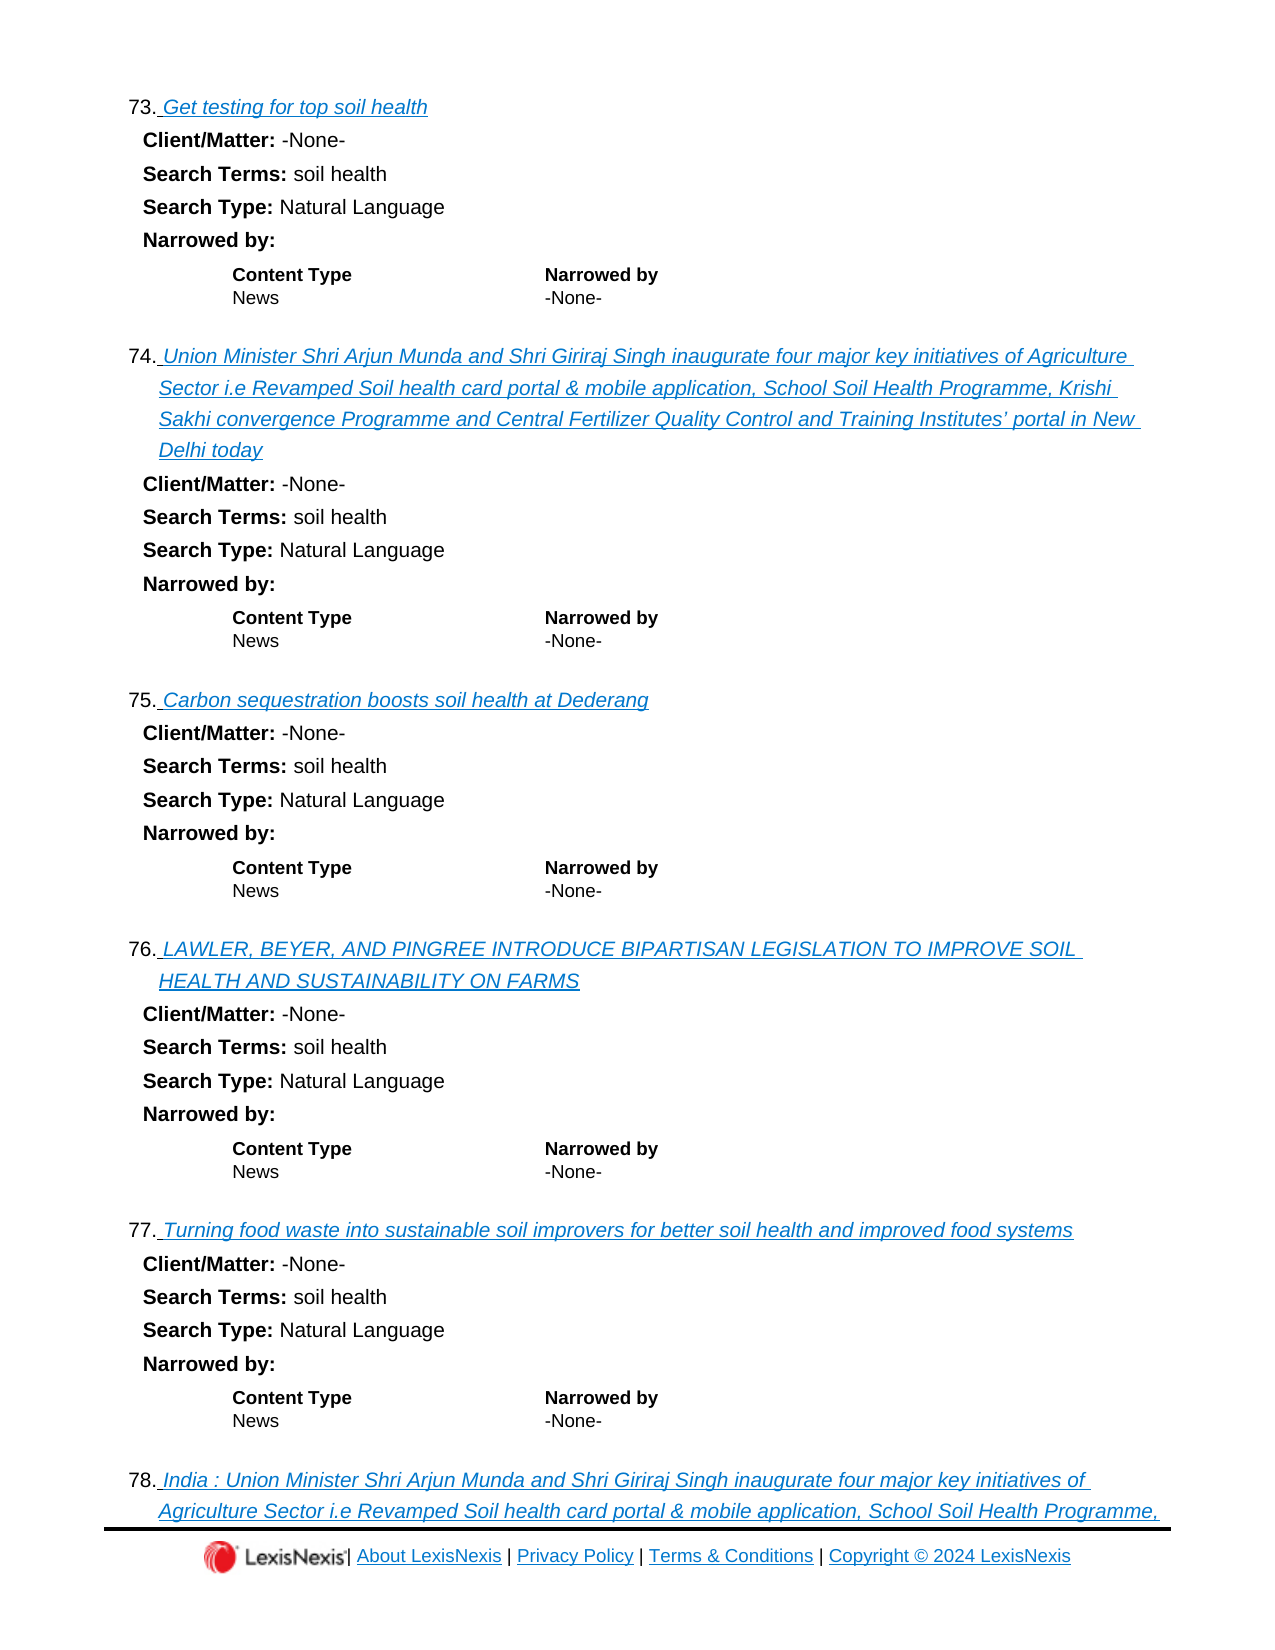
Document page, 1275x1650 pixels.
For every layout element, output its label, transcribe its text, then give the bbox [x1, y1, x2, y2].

text Search Terms: soil health [143, 1284, 1162, 1309]
text Narrowed by: [143, 1101, 1162, 1126]
table_header Narrowed by [533, 606, 1054, 629]
text 73. Get testing for top soil health [128, 87, 1162, 119]
table_cell News [221, 1159, 533, 1182]
table_header Content Type [221, 1386, 533, 1409]
table_cell News [221, 1409, 533, 1432]
table_cell -None- [533, 1159, 1054, 1182]
table_header Content Type [221, 855, 533, 878]
text Client/Matter: -None- [143, 1250, 1162, 1275]
table_cell -None- [533, 285, 1054, 308]
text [128, 1460, 1162, 1523]
table_cell News [221, 878, 533, 901]
text Search Terms: soil health [143, 753, 1162, 778]
table_cell News [221, 629, 533, 652]
text Search Type: Natural Language [143, 787, 1162, 812]
text 75. Carbon sequestration boosts soil health at Dederang [128, 680, 1162, 712]
text Narrowed by: [143, 227, 1162, 252]
table_cell News [221, 285, 533, 308]
text Narrowed by: [143, 1350, 1162, 1375]
table_header Content Type [221, 606, 533, 629]
text Search Terms: soil health [143, 504, 1162, 529]
text Search Type: Natural Language [143, 194, 1162, 219]
text Client/Matter: -None- [143, 1001, 1162, 1026]
text Client/Matter: -None- [143, 720, 1162, 745]
text Search Terms: soil health [143, 160, 1162, 185]
table_cell -None- [533, 1409, 1054, 1432]
table_header Content Type [221, 263, 533, 285]
table_header Content Type [221, 1136, 533, 1159]
table_header Narrowed by [533, 855, 1054, 878]
text Search Type: Natural Language [143, 1067, 1162, 1092]
table_cell -None- [533, 878, 1054, 901]
text Narrowed by: [143, 820, 1162, 845]
text Narrowed by: [143, 570, 1162, 595]
table_header Narrowed by [533, 1136, 1054, 1159]
text Client/Matter: -None- [143, 470, 1162, 495]
text 76. LAWLER, BEYER, AND PINGREE INTRODUCE BIPARTISAN LEGISLATION TO IMPROVE SOIL HEALTH AND SUSTAINABILITY ON FARMS [128, 930, 1162, 992]
text Client/Matter: -None- [143, 127, 1162, 152]
table_cell -None- [533, 629, 1054, 652]
table_header Narrowed by [533, 1386, 1054, 1409]
text Search Terms: soil health [143, 1034, 1162, 1059]
text 74. Union Minister Shri Arjun Munda and Shri Giriraj Singh inaugurate four major key initiatives of Agriculture Sector i.e Revamped Soil health card portal & mobile application, School Soil Health Programme, Krishi Sakhi convergence Programme and Central Fertilizer Quality Control and Training Institutes’ portal in New Delhi today [128, 337, 1162, 462]
text Search Type: Natural Language [143, 1317, 1162, 1342]
text 77. Turning food waste into sustainable soil improvers for better soil health and improved food systems [128, 1211, 1162, 1242]
table_header Narrowed by [533, 263, 1054, 285]
text Search Type: Natural Language [143, 537, 1162, 562]
picture [204, 1541, 347, 1575]
